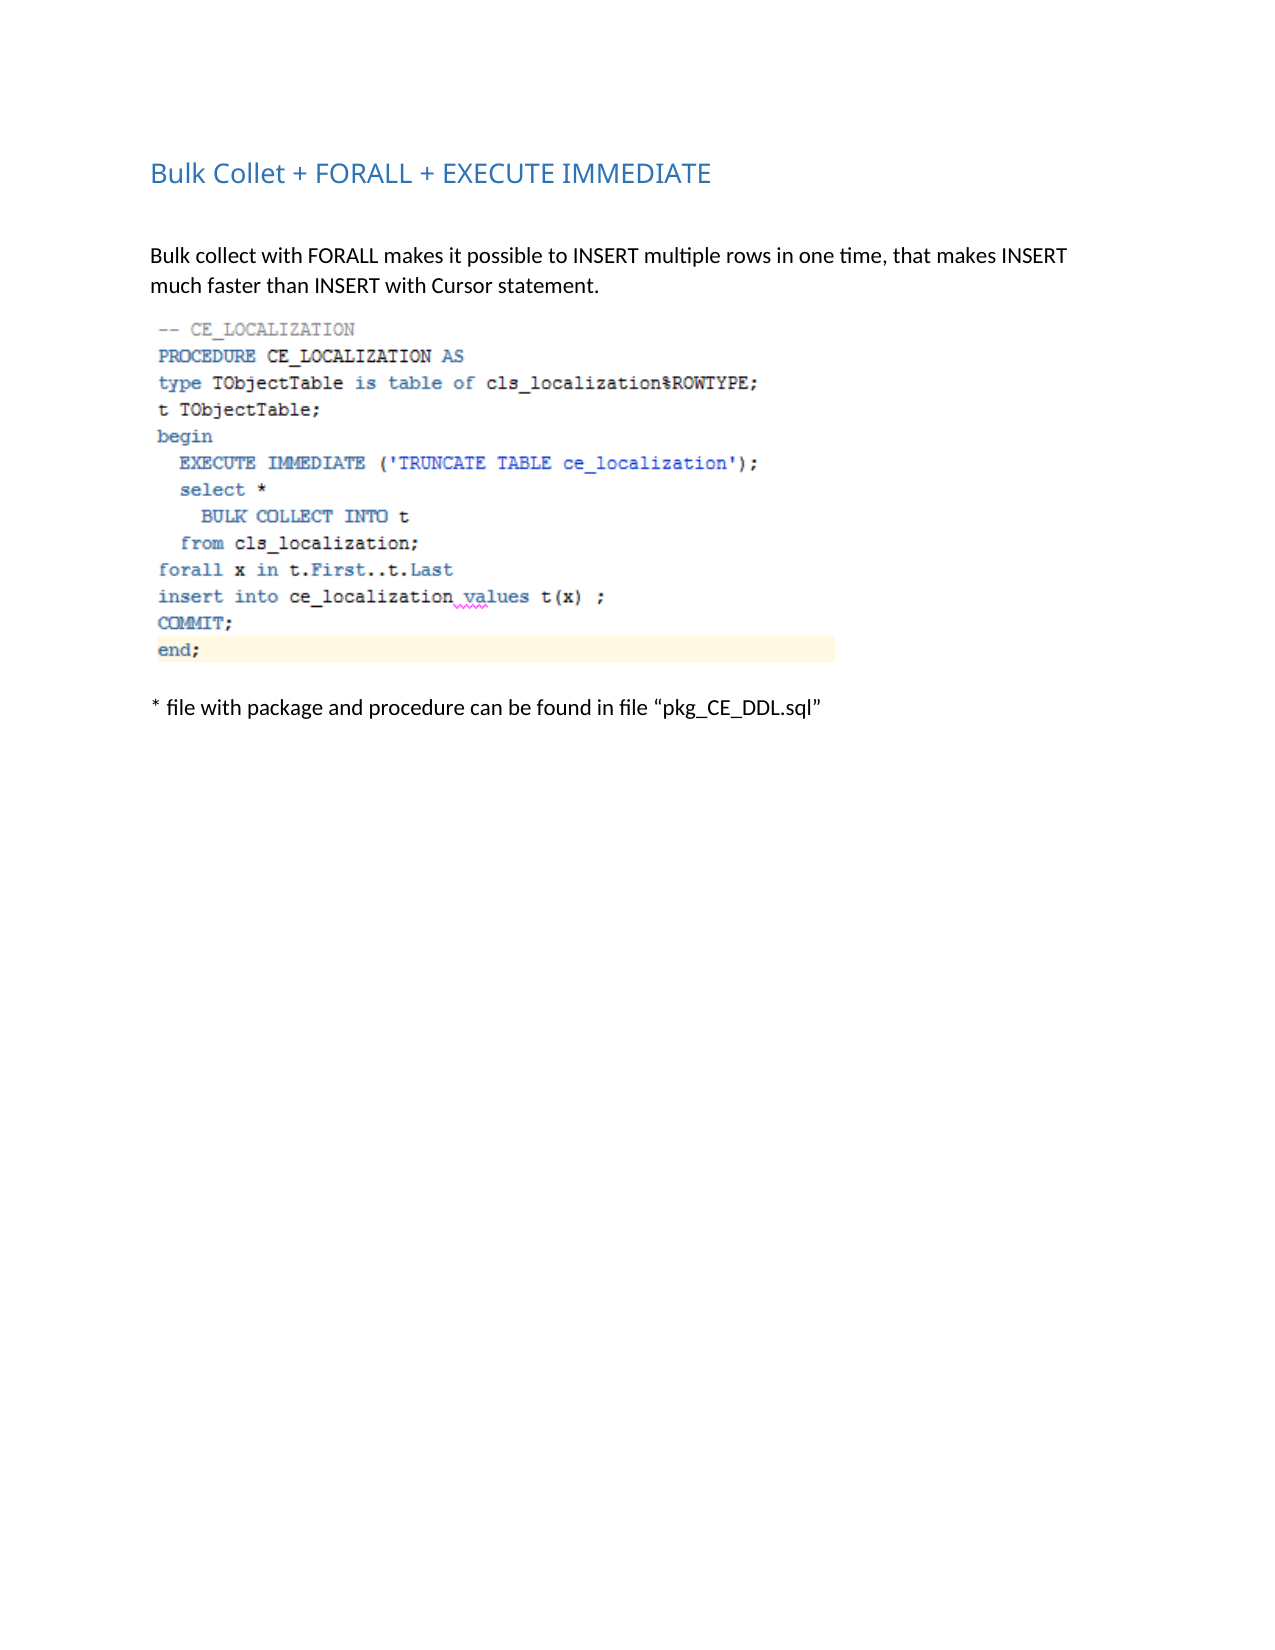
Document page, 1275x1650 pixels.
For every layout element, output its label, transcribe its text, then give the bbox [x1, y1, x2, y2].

picture [155, 317, 835, 675]
text Bulk collect with FORALL makes it possible to INSERT multiple rows in one time, that makes INSERT much faster than INSERT with Cursor statement. [150, 241, 1125, 299]
text * file with package and procedure can be found in file “pkg_CE_DDL.sql” [150, 693, 1125, 721]
subtitle Bulk Collet + FORALL + EXECUTE IMMEDIATE [150, 154, 1125, 191]
